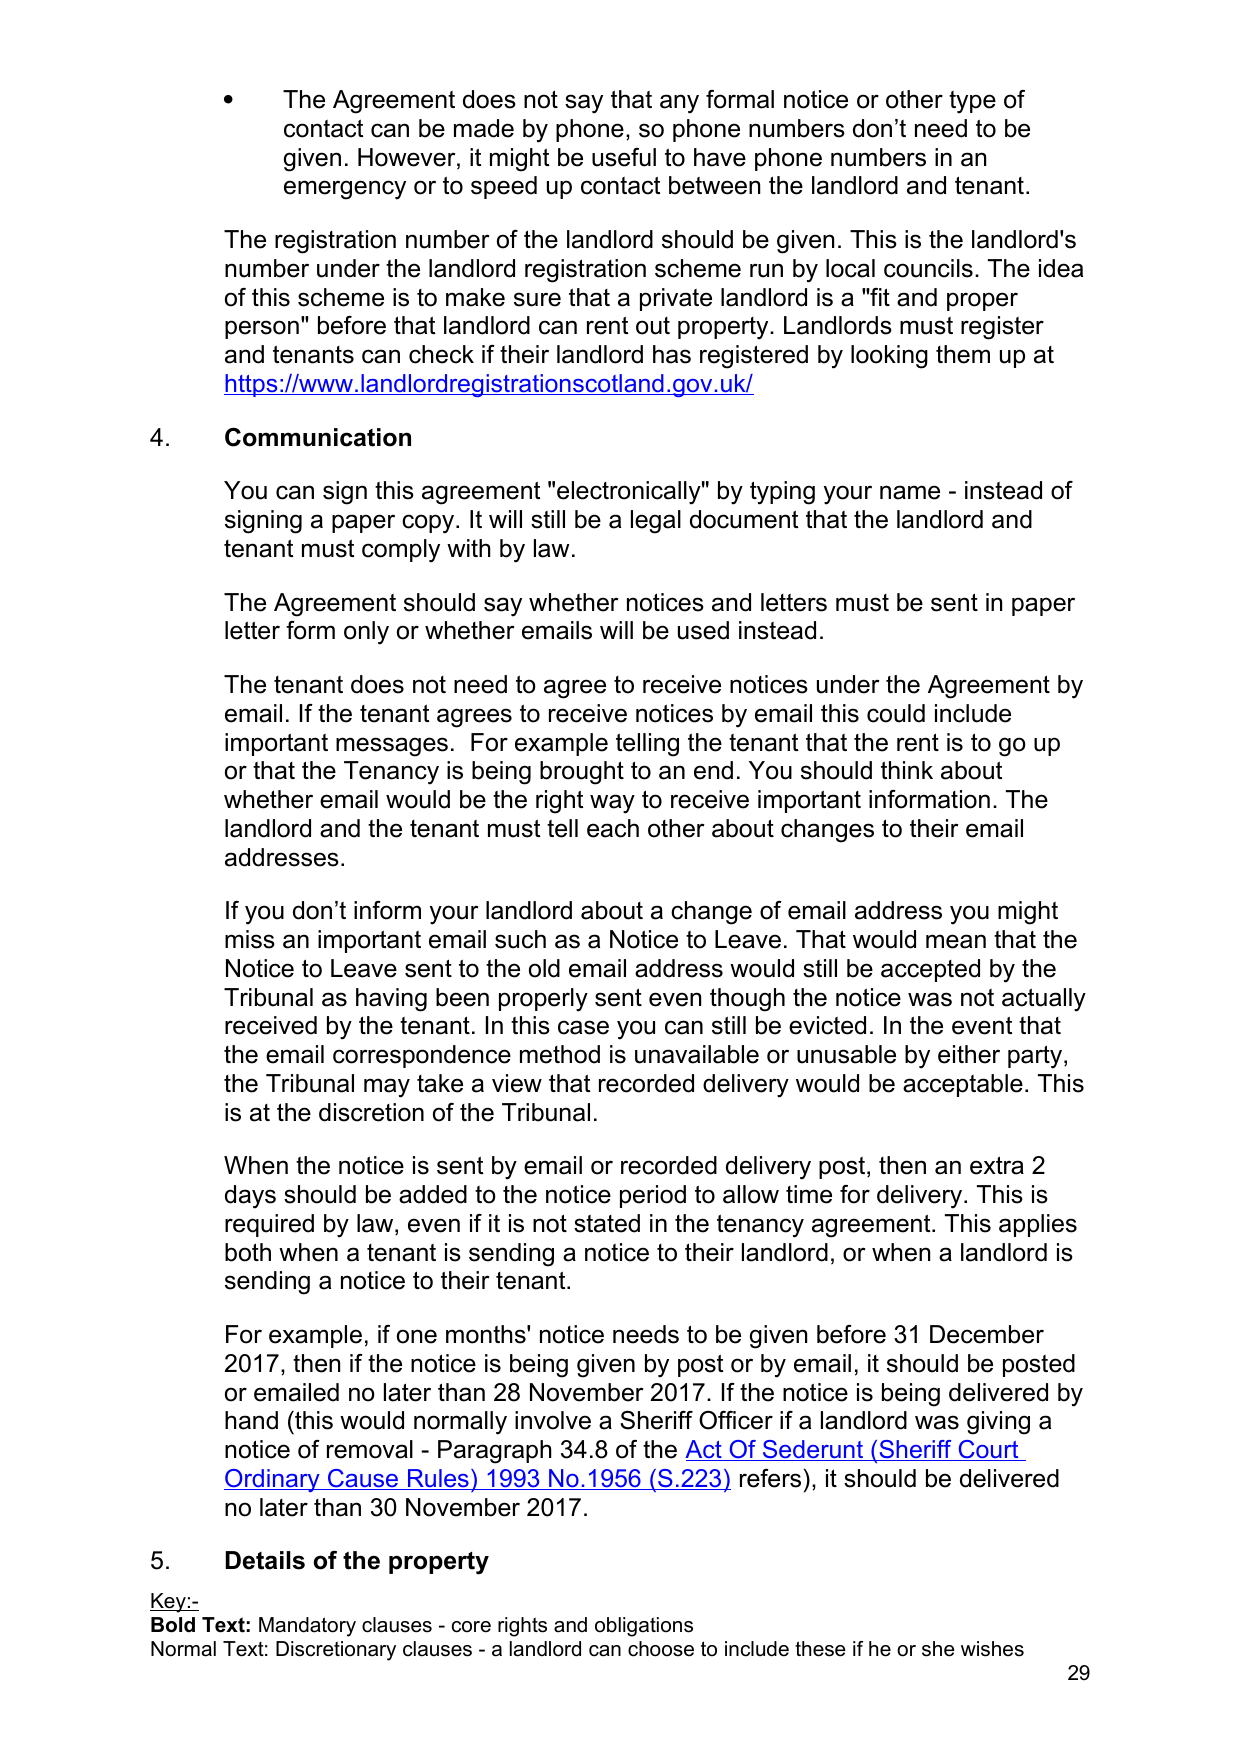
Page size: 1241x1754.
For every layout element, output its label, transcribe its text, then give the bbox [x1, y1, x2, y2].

text When the notice is sent by email or recorded delivery post, then an extra 2 days should be added to the notice period to allow time for delivery. This is required by law, even if it is not stated in the tenancy agreement. This applies both when a tenant is sending a notice to their landlord, or when a landlord is sending a notice to their tenant. [224, 1151, 1090, 1295]
text The Agreement should say whether notices and letters must be sent in paper letter form only or whether emails will be used instead. [224, 588, 1090, 645]
list The Agreement does not say that any formal notice or other type of contact can be made by phone, so phone numbers don’t need to be given. However, it might be useful to have phone numbers in an emergency or to speed up contact between the landlord and tenant. [224, 85, 1090, 200]
text The tenant does not need to agree to receive notices under the Agreement by email. If the tenant agrees to receive notices by email this could include important messages. For example telling the tenant that the rent is to go up or that the Tenancy is being brought to an end. You should think about whether email would be the right way to receive important information. The landlord and the tenant must tell each other about changes to their email addresses. [224, 670, 1090, 871]
text If you don’t inform your landlord about a change of email address you might miss an important email such as a Notice to Leave. That would mean that the Notice to Leave sent to the old email address would still be accepted by the Tribunal as having been properly sent even though the notice was not actually received by the tenant. In this case you can still be evicted. In the event that the email correspondence method is unavailable or unusable by either party, the Tribunal may take a view that recorded delivery would be acceptable. This is at the discretion of the Tribunal. [224, 896, 1090, 1126]
text You can sign this agreement "electronically" by typing your name - instead of signing a paper copy. It will still be a legal document that the landlord and tenant must comply with by law. [224, 476, 1090, 563]
subtitle Communication [150, 423, 1090, 451]
subtitle Details of the property [150, 1546, 1090, 1575]
text The registration number of the landlord should be given. This is the landlord's number under the landlord registration scheme run by local councils. The idea of this scheme is to make sure that a private landlord is a "fit and proper person" before that landlord can rent out property. Landlords must register and tenants can check if their landlord has registered by looking them up at https://www.landlordregistrationscotland.gov.uk/ [224, 225, 1090, 398]
